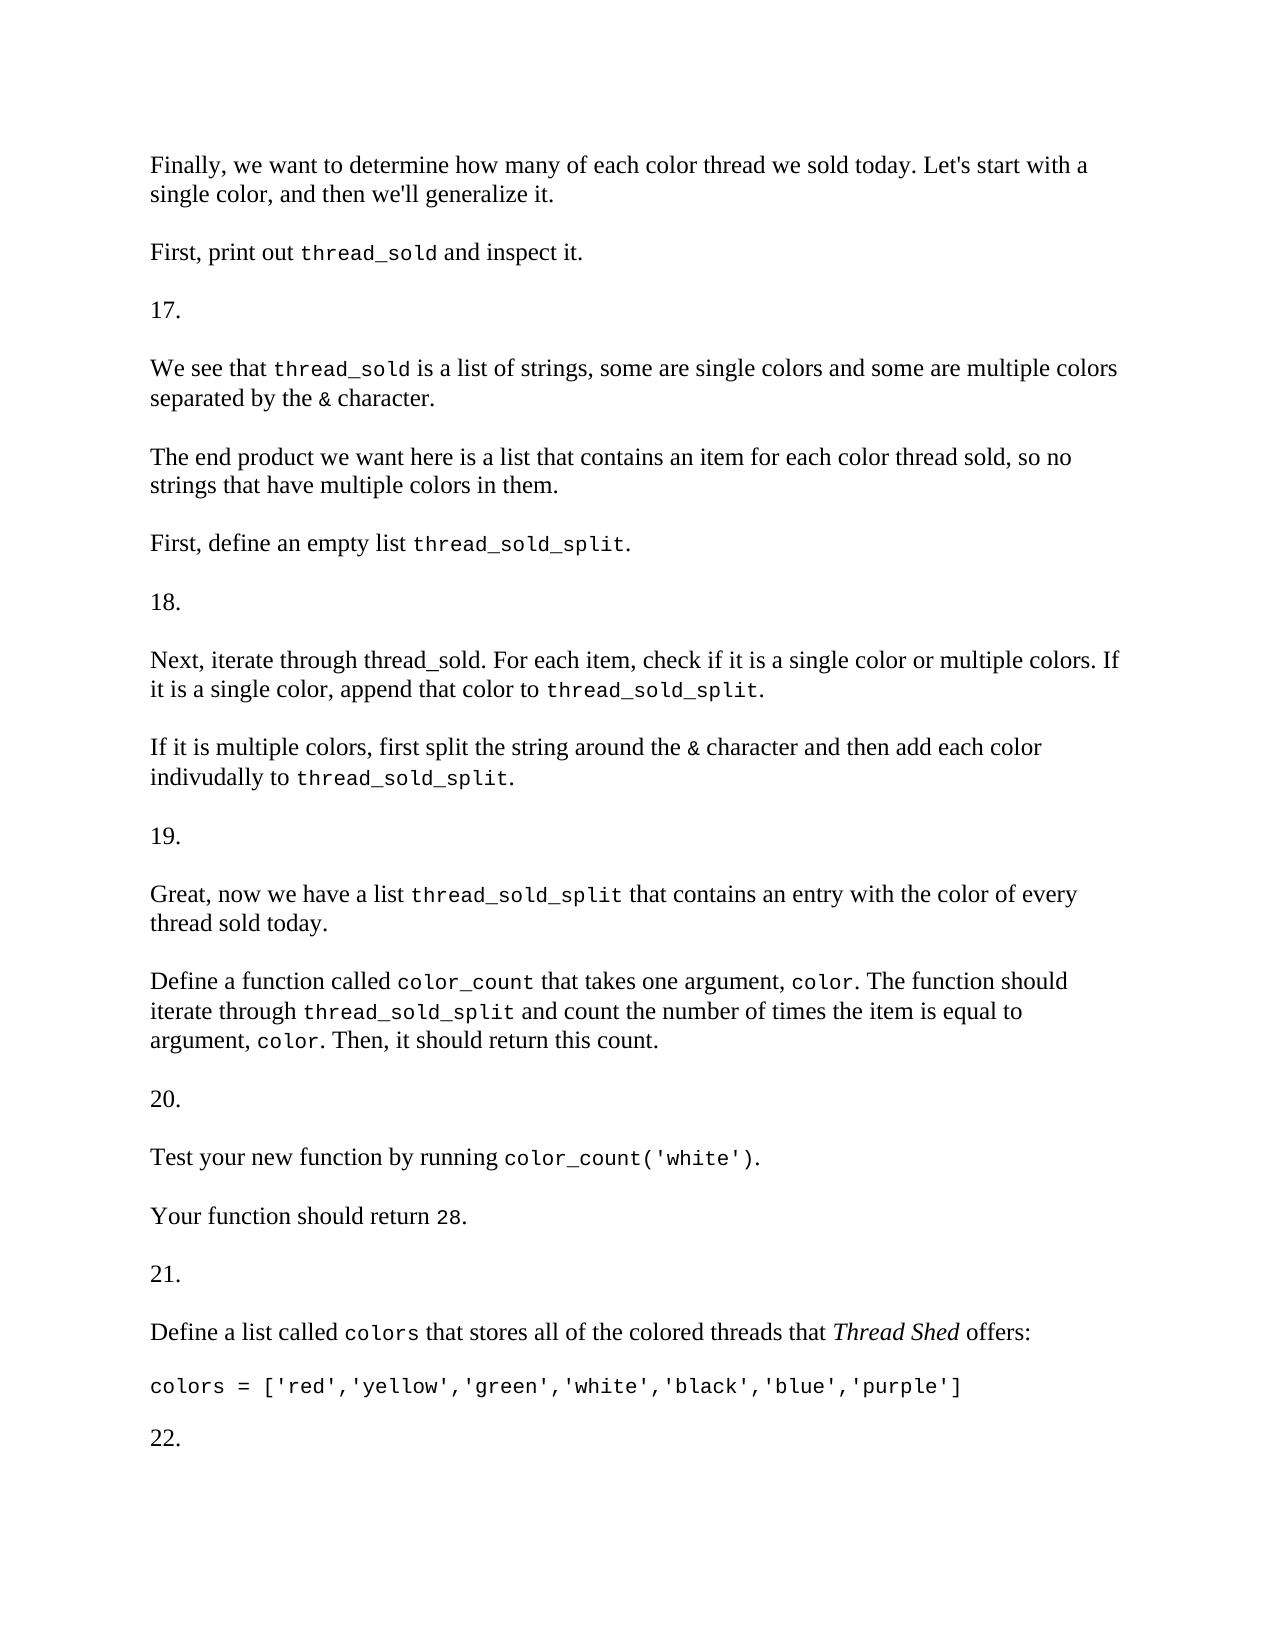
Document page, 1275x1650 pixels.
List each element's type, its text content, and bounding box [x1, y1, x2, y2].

text First, define an empty list thread_sold_split. [150, 528, 1125, 558]
text 17. [150, 295, 1125, 324]
text 19. [150, 821, 1125, 849]
text Test your new function by running color_count('white'). [150, 1142, 1125, 1172]
text First, print out thread_sold and inspect it. [150, 237, 1125, 266]
text Define a function called color_count that takes one argument, color. The function should iterate through thread_sold_split and count the number of times the item is equal to argument, color. Then, it should return this count. [150, 966, 1125, 1055]
text 22. [150, 1423, 1125, 1452]
text Finally, we want to determine how many of each color thread we sold today. Let's start with a single color, and then we'll generalize it. [150, 150, 1125, 207]
text colors = ['red','yellow','green','white','black','blue','purple'] [150, 1376, 1125, 1400]
text Great, now we have a list thread_sold_split that contains an entry with the color of every thread sold today. [150, 879, 1125, 937]
text If it is multiple colors, first split the string around the & character and then add each color indivudally to thread_sold_split. [150, 732, 1125, 792]
text 21. [150, 1259, 1125, 1288]
text Define a list called colors that stores all of the colored threads that Thread Shed offers: [150, 1317, 1125, 1347]
text The end product we want here is a list that contains an item for each color thread sold, so no strings that have multiple colors in them. [150, 442, 1125, 499]
text 20. [150, 1084, 1125, 1113]
text Next, iterate through thread_sold. For each item, check if it is a single color or multiple colors. If it is a single color, append that color to thread_sold_split. [150, 645, 1125, 703]
text Your function should return 28. [150, 1201, 1125, 1230]
text 18. [150, 587, 1125, 616]
text We see that thread_sold is a list of strings, some are single colors and some are multiple colors separated by the & character. [150, 353, 1125, 412]
